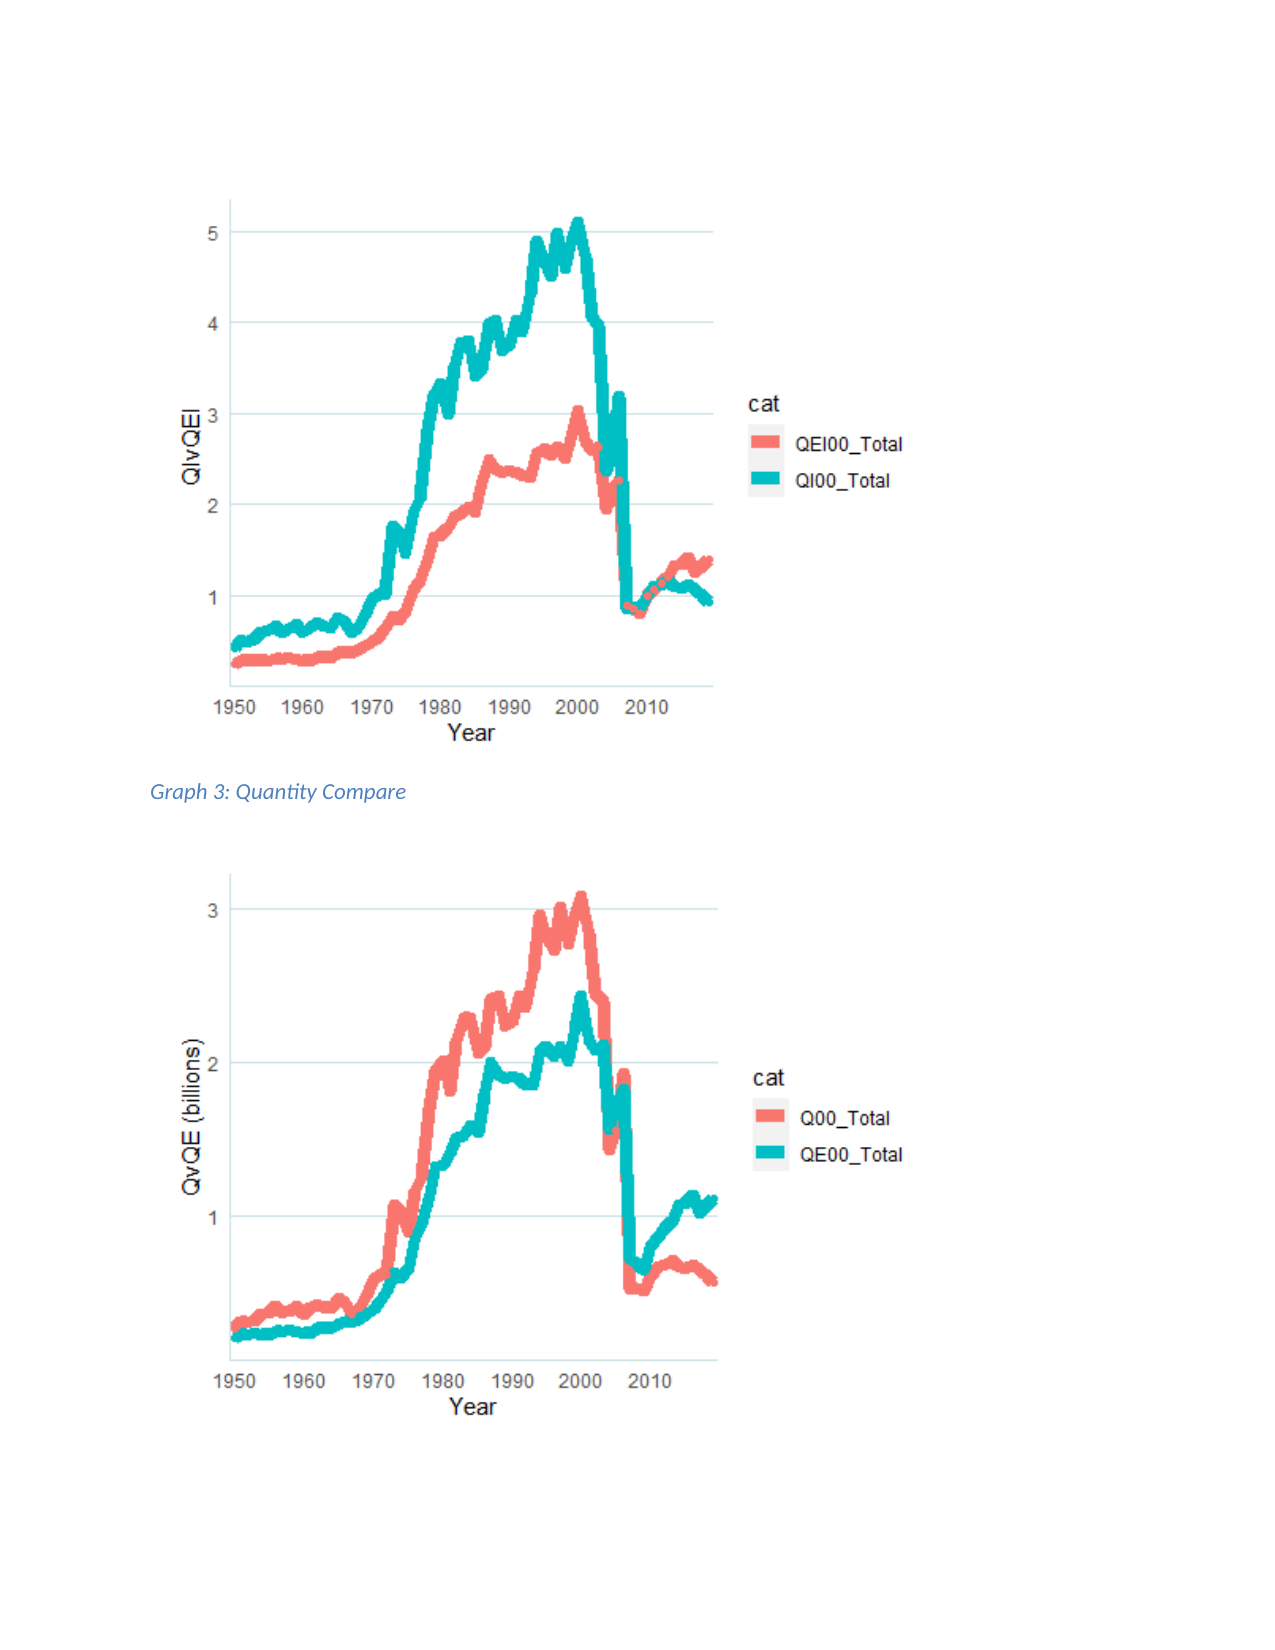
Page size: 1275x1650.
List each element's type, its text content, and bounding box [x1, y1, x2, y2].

picture [168, 823, 927, 1431]
picture [168, 150, 927, 757]
subtitle Graph 3: Quantity Compare [150, 777, 1125, 805]
